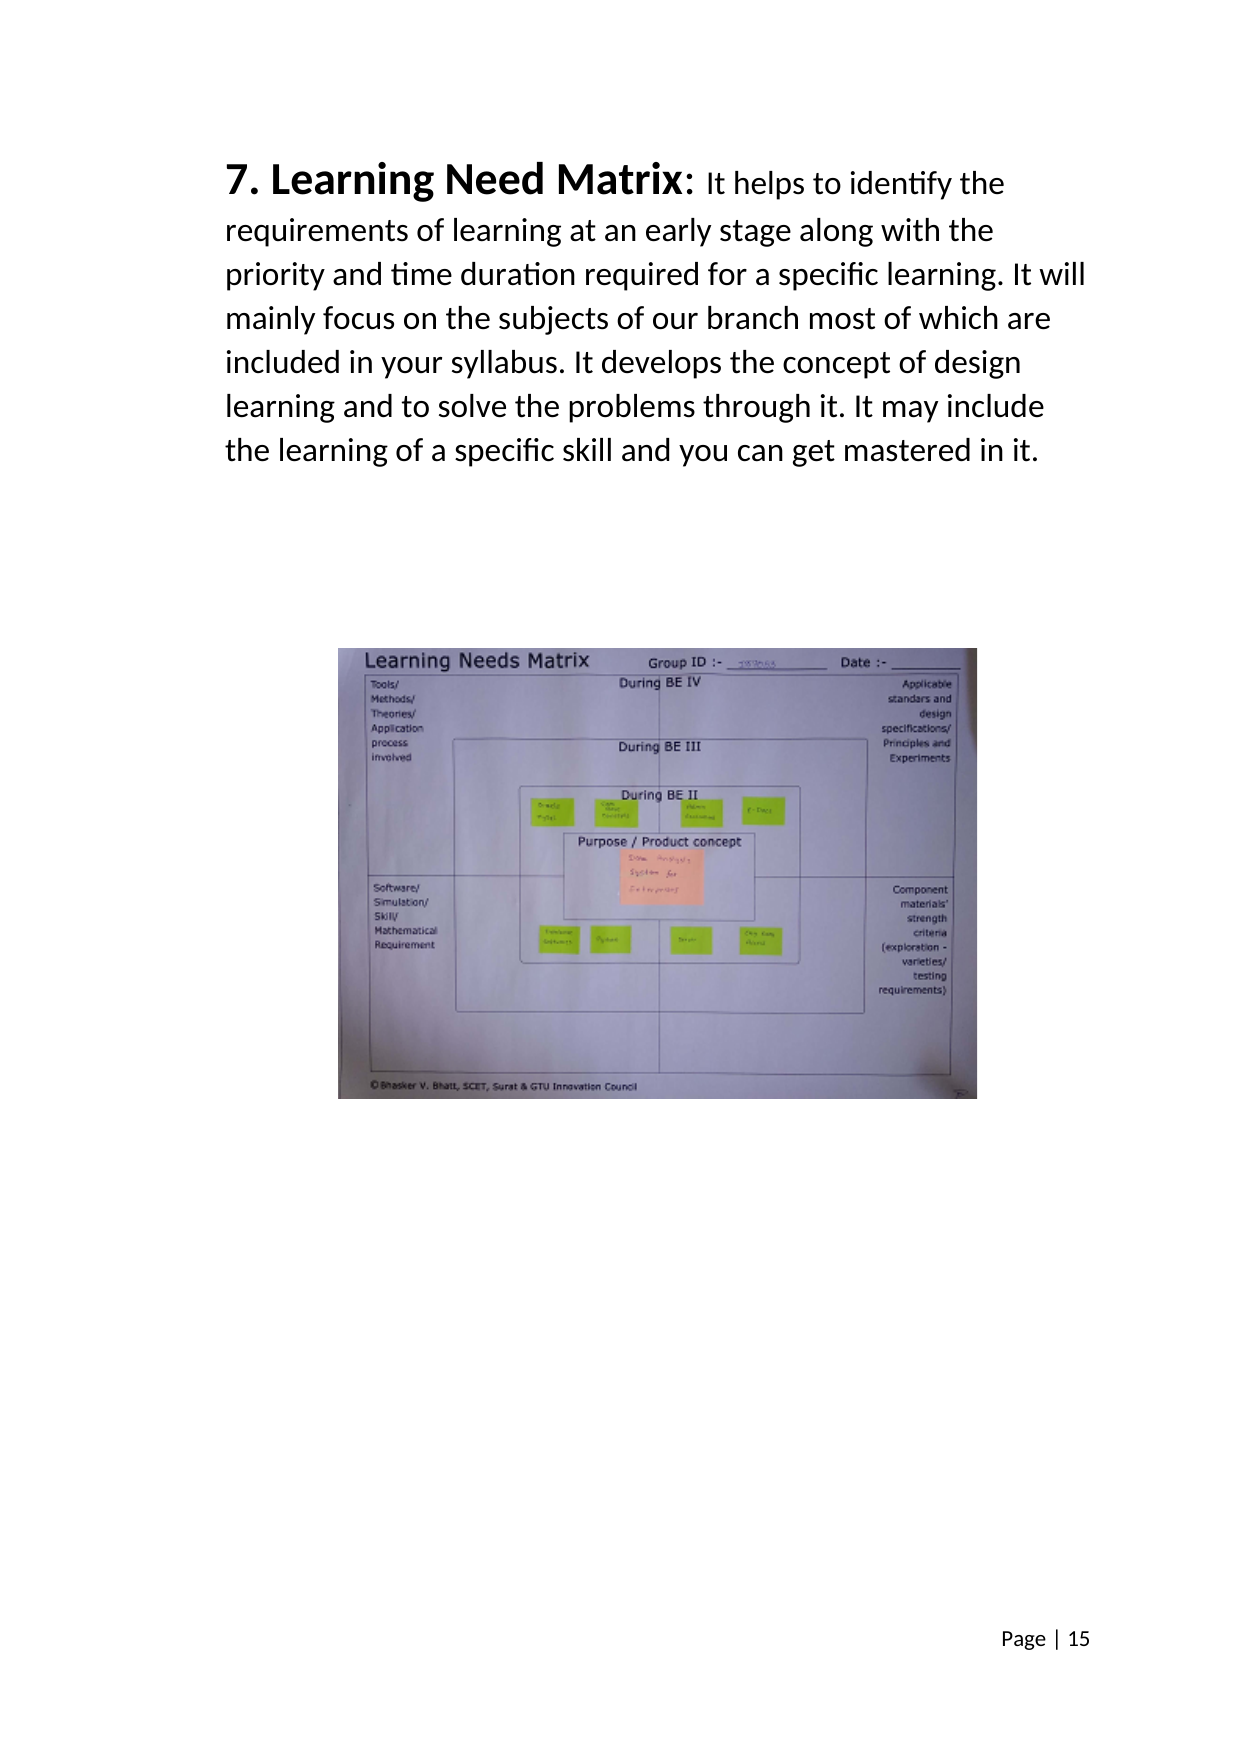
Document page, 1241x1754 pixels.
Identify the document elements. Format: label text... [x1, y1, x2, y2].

picture [338, 648, 978, 1099]
list 7. Learning Need Matrix: It helps to identify the requirements of learning at an early stage along with the priority and time duration required for a specific learning. It will mainly focus on the subjects of our branch most of which are included in your syllabus. It develops the concept of design learning and to solve the problems through it. It may include the learning of a specific skill and you can get mastered in it. [225, 150, 1090, 470]
